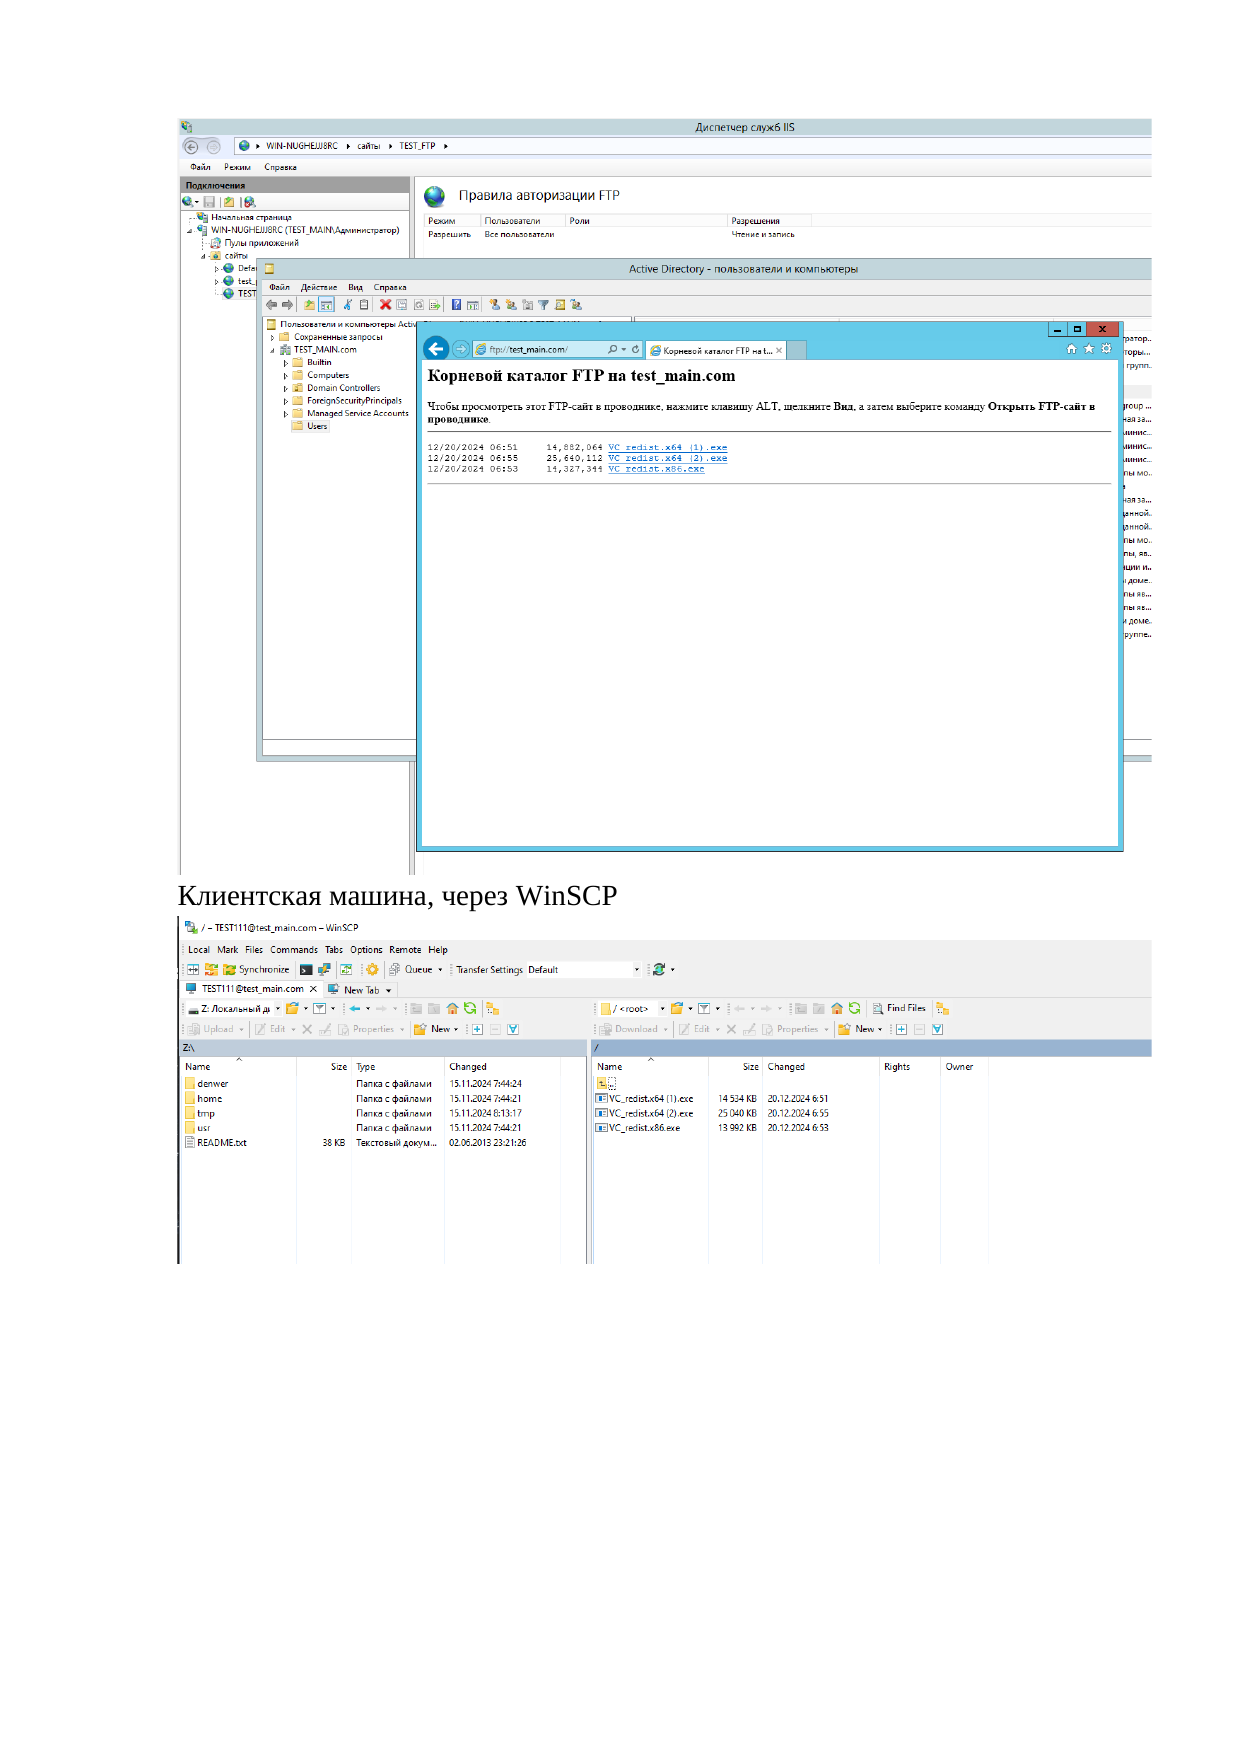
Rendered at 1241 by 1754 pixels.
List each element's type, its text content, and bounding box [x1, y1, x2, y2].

picture [177, 118, 1152, 875]
picture [177, 916, 1152, 1264]
text Клиентская машина, через WinSCP [177, 878, 1152, 912]
